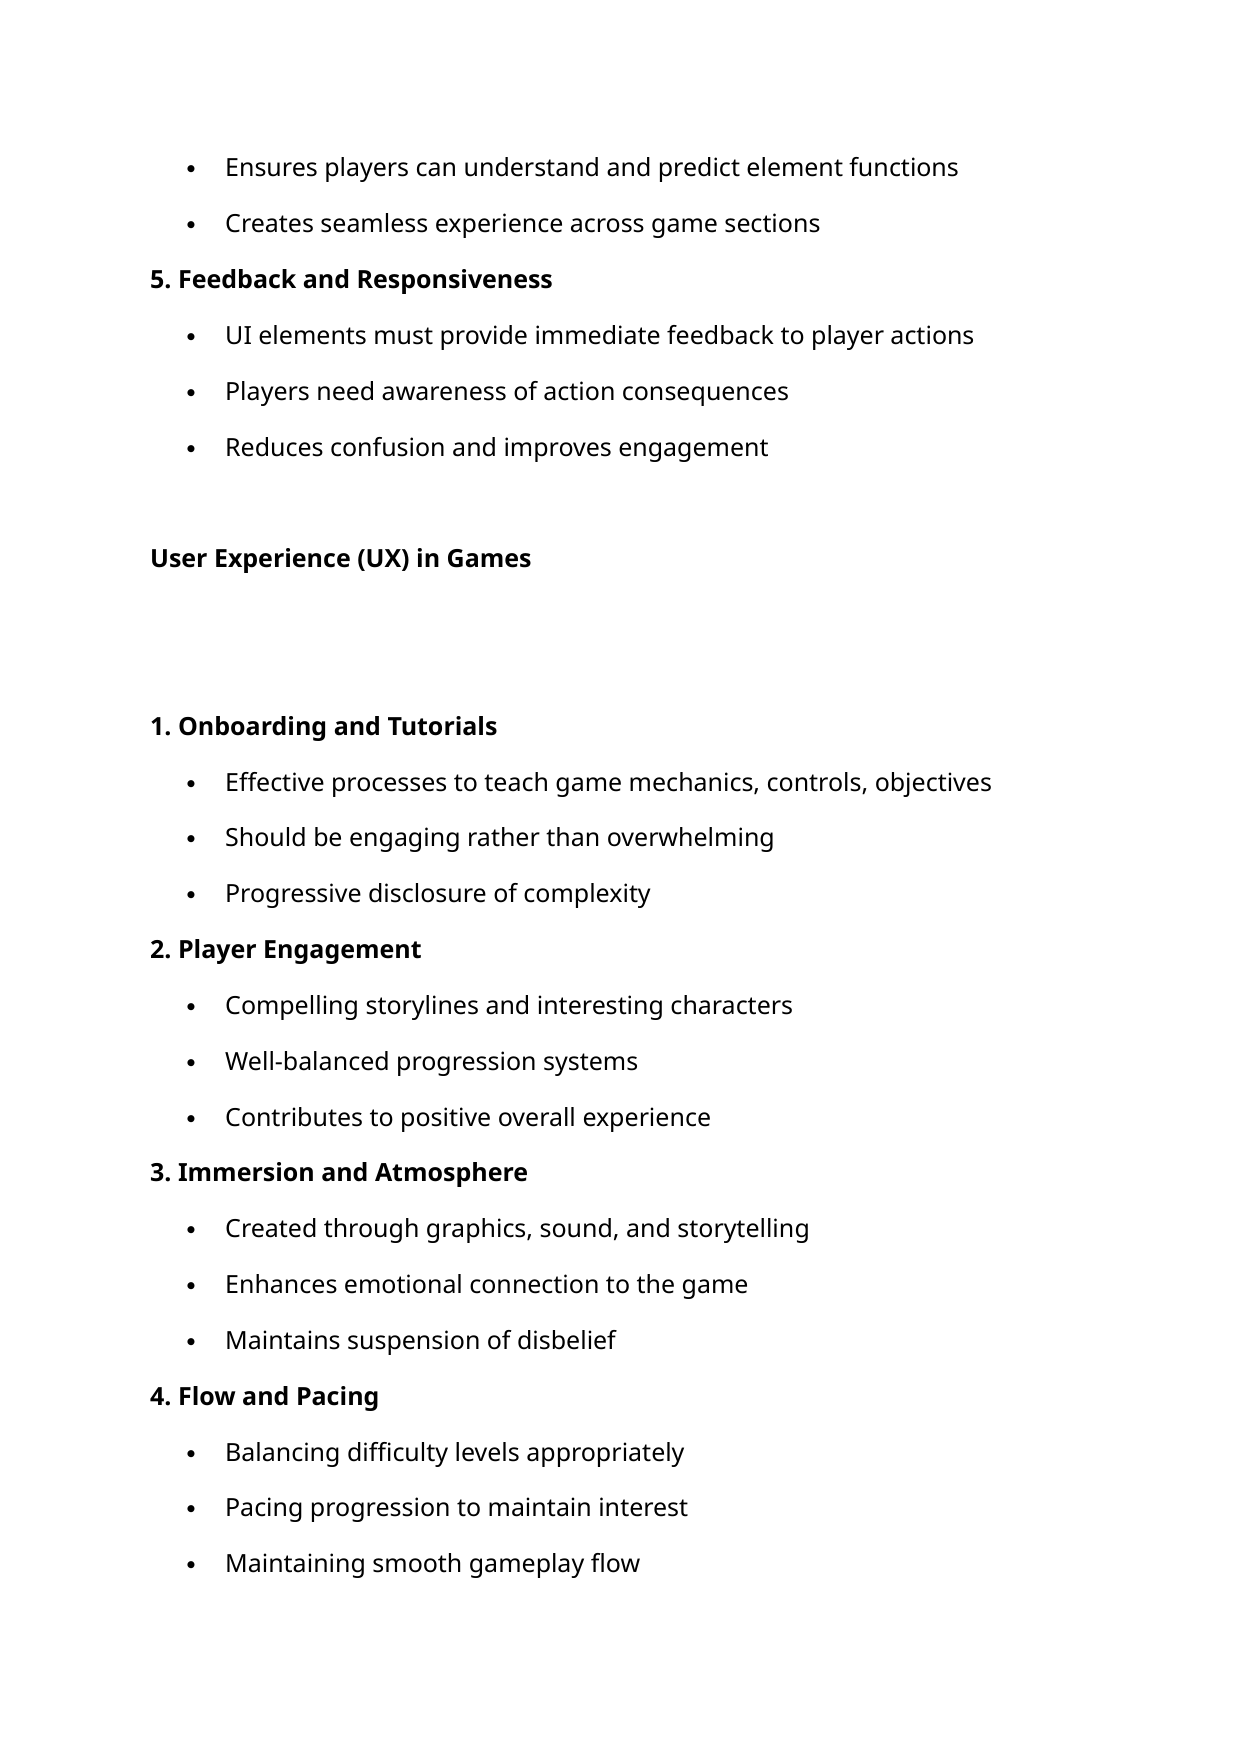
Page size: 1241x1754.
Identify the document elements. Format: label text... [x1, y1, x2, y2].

list Players need awareness of action consequences [187, 373, 1090, 407]
list Ensures players can understand and predict element functions [187, 150, 1090, 184]
list Maintaining smooth gameplay flow [187, 1546, 1090, 1580]
list Created through graphics, sound, and storytelling [187, 1211, 1090, 1245]
text User Experience (UX) in Games [150, 541, 1090, 575]
list Enhances emotional connection to the game [187, 1267, 1090, 1301]
list UI elements must provide immediate feedback to player actions [187, 317, 1090, 352]
list Effective processes to teach game mechanics, controls, objectives [187, 764, 1090, 798]
text 5. Feedback and Responsiveness [150, 262, 1090, 296]
text 3. Immersion and Atmosphere [150, 1155, 1090, 1189]
text 4. Flow and Pacing [150, 1378, 1090, 1412]
text 1. Onboarding and Tutorials [150, 708, 1090, 742]
list Reduces confusion and improves engagement [187, 429, 1090, 463]
list Maintains suspension of disbelief [187, 1322, 1090, 1357]
list Contributes to positive overall experience [187, 1099, 1090, 1133]
list Pacing progression to maintain interest [187, 1490, 1090, 1524]
list Creates seamless experience across game sections [187, 206, 1090, 240]
list Progressive disclosure of complexity [187, 876, 1090, 910]
list Well-balanced progression systems [187, 1043, 1090, 1077]
list Compelling storylines and interesting characters [187, 987, 1090, 1022]
list Should be engaging rather than overwhelming [187, 820, 1090, 854]
list Balancing difficulty levels appropriately [187, 1434, 1090, 1468]
text 2. Player Engagement [150, 932, 1090, 966]
